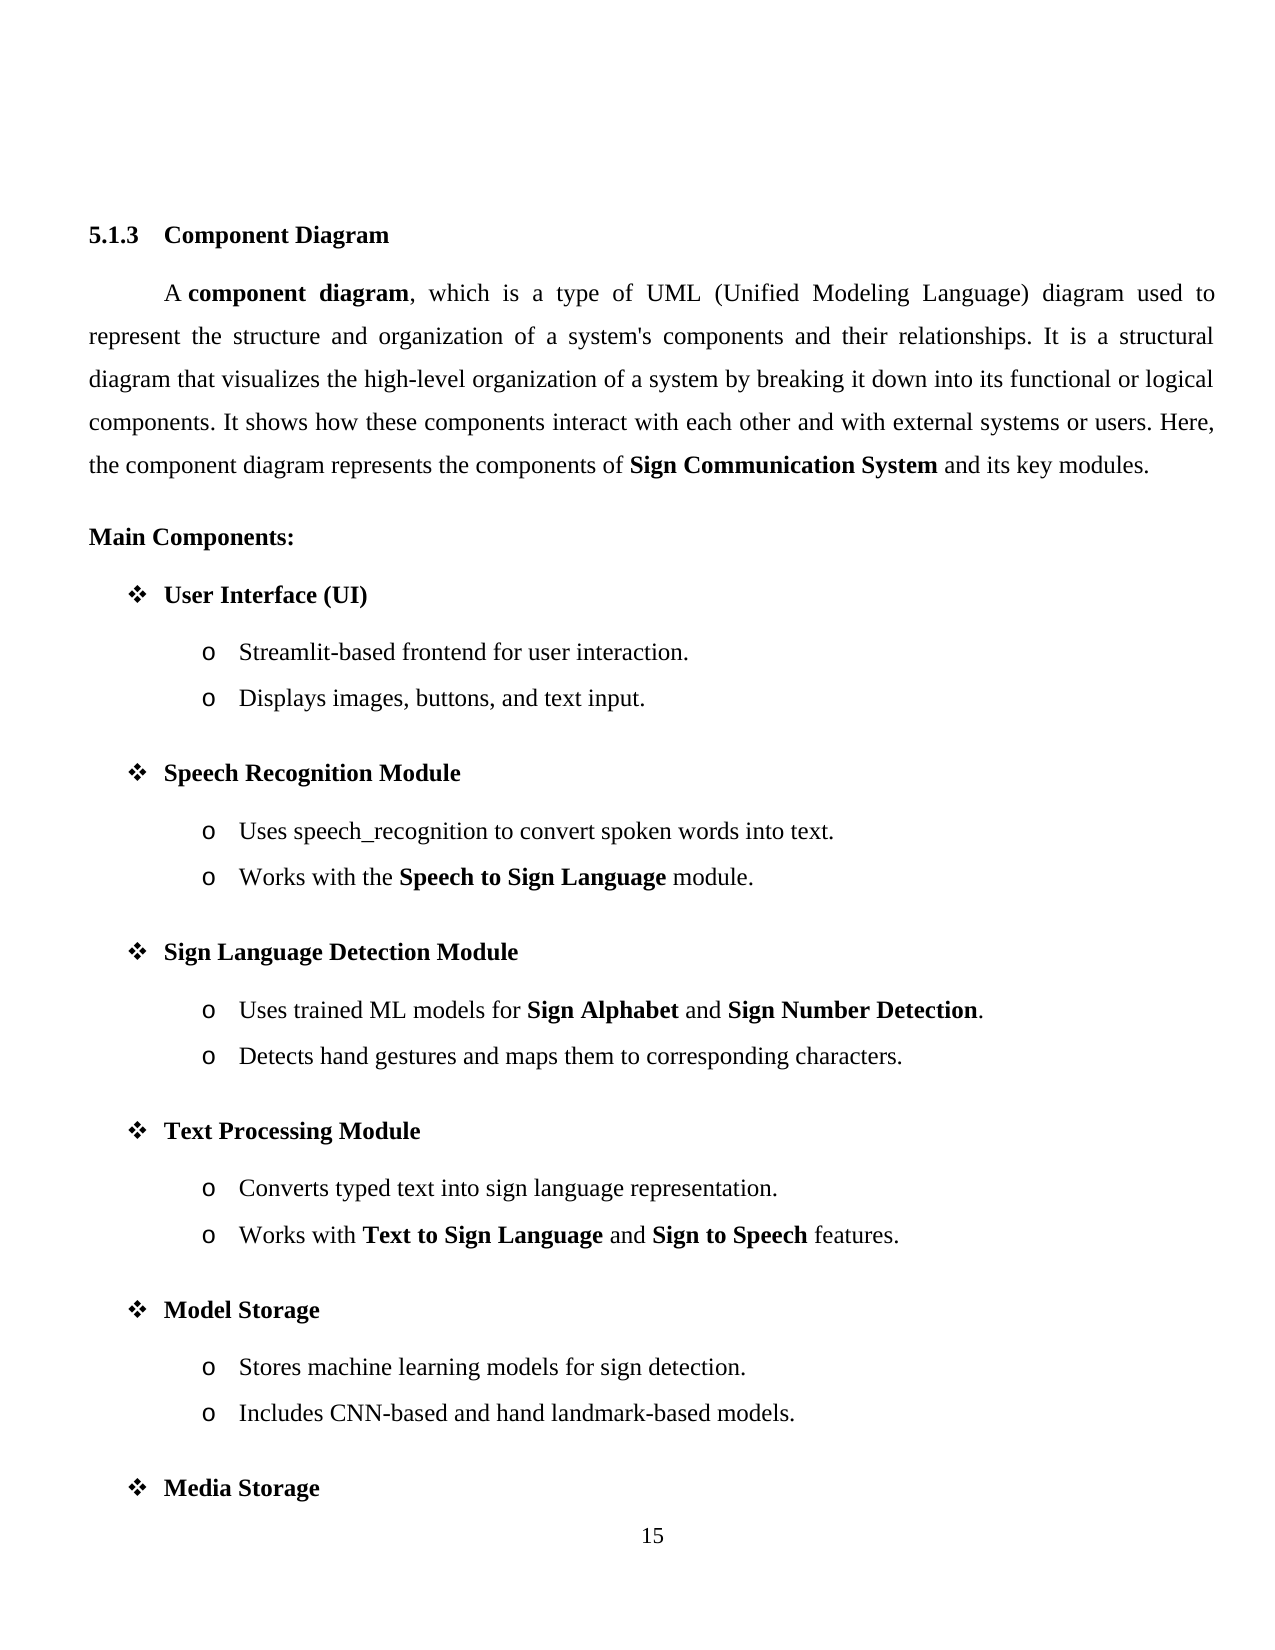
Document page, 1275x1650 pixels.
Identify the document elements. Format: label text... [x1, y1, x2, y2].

text A component diagram, which is a type of UML (Unified Modeling Language) diagram used to represent the structure and organization of a system's components and their relationships. It is a structural diagram that visualizes the high-level organization of a system by breaking it down into its functional or logical components. It shows how these components interact with each other and with external systems or users. Here, the component diagram represents the components of Sign Communication System and its key modules. [89, 278, 1216, 479]
list Stores machine learning models for sign detection. [201, 1352, 1216, 1383]
list Uses speech_recognition to convert spoken words into text. [201, 816, 1216, 847]
list Text Processing Module [126, 1116, 1216, 1145]
text Main Components: [89, 522, 1216, 551]
list Converts typed text into sign language representation. [201, 1173, 1216, 1204]
list Works with the Speech to Sign Language module. [201, 862, 1216, 893]
list Speech Recognition Module [126, 758, 1216, 787]
list Sign Language Detection Module [126, 937, 1216, 966]
list Streamlit-based frontend for user interaction. [201, 637, 1216, 668]
list Includes CNN-based and hand landmark-based models. [201, 1398, 1216, 1429]
list Works with Text to Sign Language and Sign to Speech features. [201, 1220, 1216, 1251]
list Media Storage [126, 1473, 1216, 1502]
list Model Storage [126, 1295, 1216, 1323]
list User Interface (UI) [126, 580, 1216, 608]
list Displays images, buttons, and text input. [201, 683, 1216, 714]
list Detects hand gestures and maps them to corresponding characters. [201, 1041, 1216, 1072]
list Uses trained ML models for Sign Alphabet and Sign Number Detection. [201, 995, 1216, 1026]
list Component Diagram [89, 220, 1216, 249]
